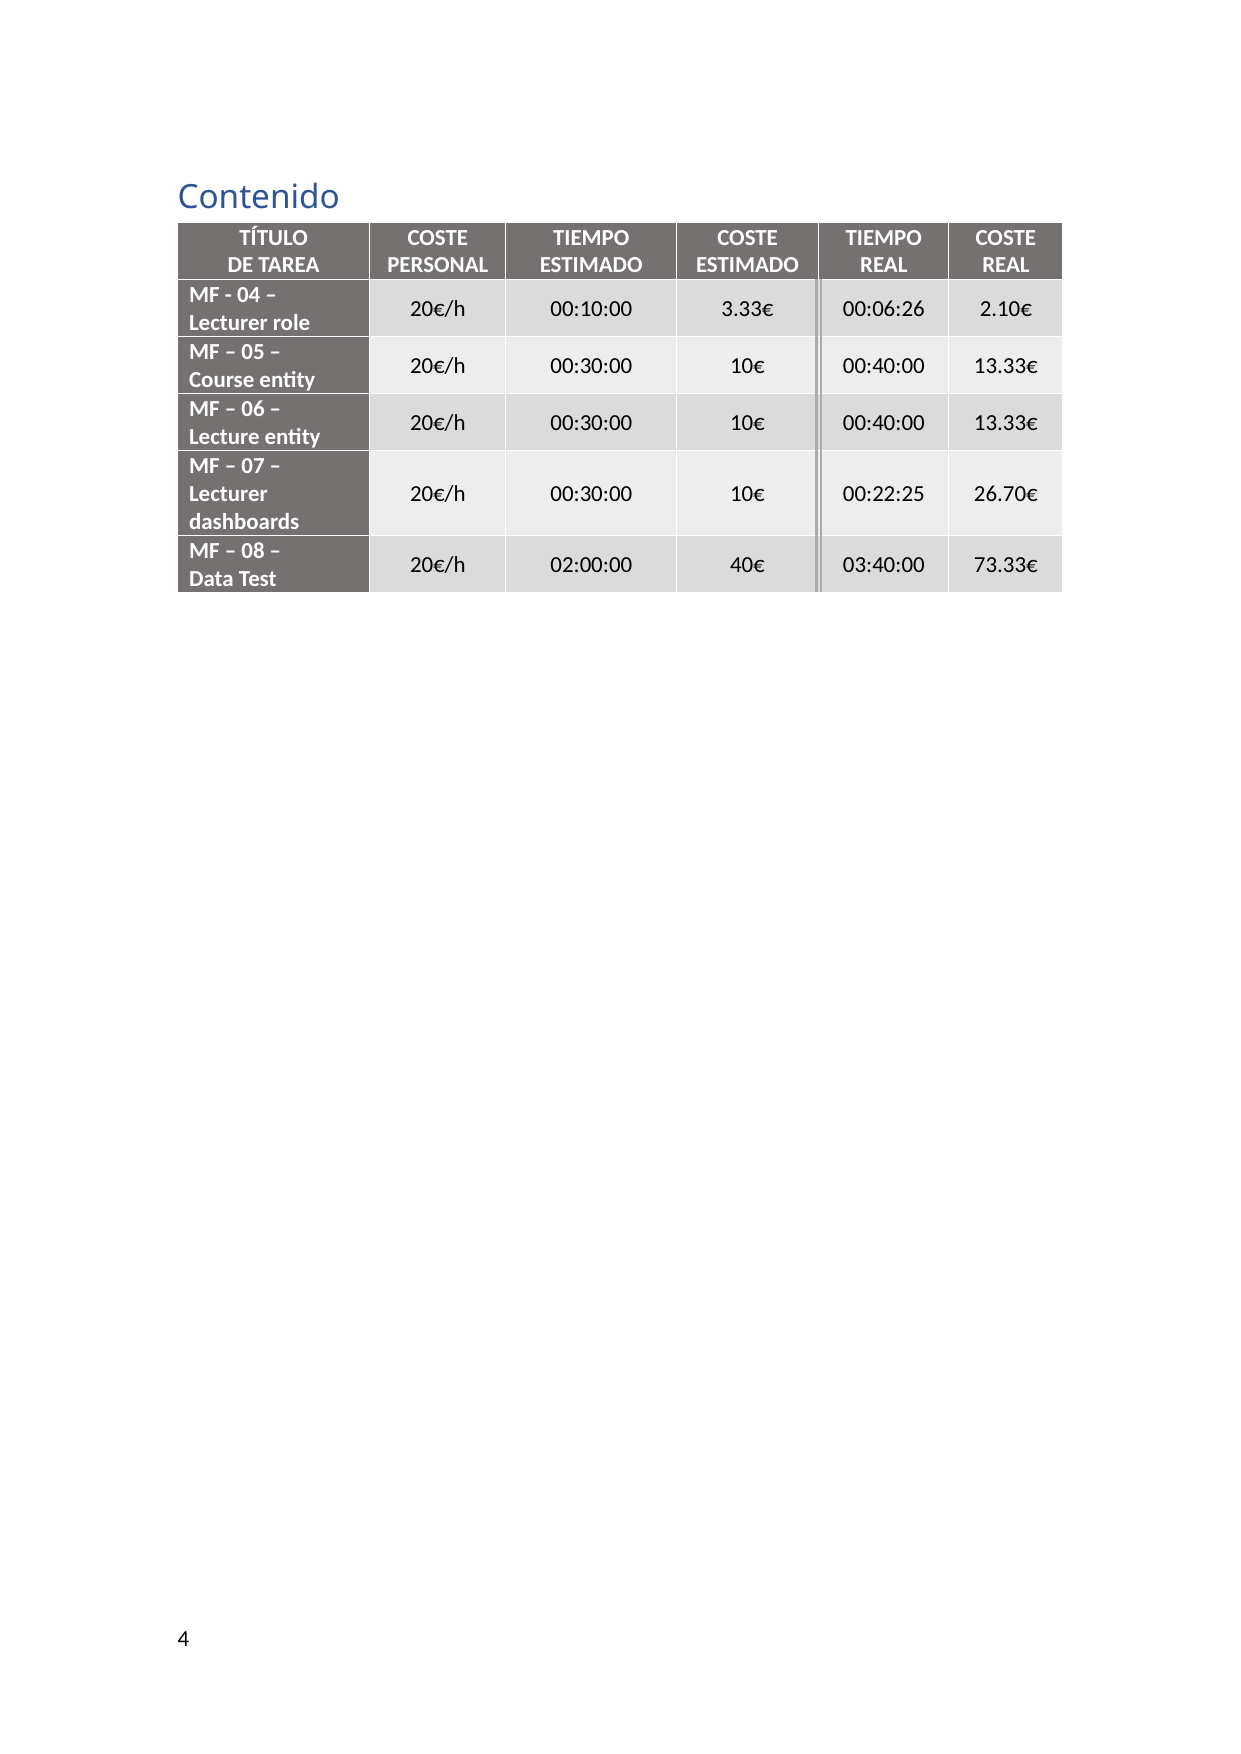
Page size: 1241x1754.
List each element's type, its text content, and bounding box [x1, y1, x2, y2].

table_header TÍTULO DE TAREA [178, 223, 369, 279]
table_header COSTE REAL [949, 223, 1062, 279]
table_cell MF – 08 – Data Test [178, 536, 369, 592]
table_cell 10€ [677, 337, 815, 393]
table_header COSTE PERSONAL [370, 223, 505, 279]
table_cell 13.33€ [949, 337, 1062, 393]
table_cell 26.70€ [949, 451, 1062, 535]
table_cell 20€/h [370, 337, 505, 393]
table_cell 73.33€ [949, 536, 1062, 592]
table_cell 00:06:26 [822, 280, 948, 336]
table_cell 00:30:00 [506, 394, 676, 450]
table_header TIEMPO REAL [819, 223, 948, 279]
table_cell MF – 05 – Course entity [178, 337, 369, 393]
table_cell 13.33€ [949, 394, 1062, 450]
table_cell MF – 06 – Lecture entity [178, 394, 369, 450]
table_cell 3.33€ [677, 280, 815, 336]
table_cell 02:00:00 [506, 536, 676, 592]
subtitle Contenido [177, 173, 1063, 218]
table_cell 2.10€ [949, 280, 1062, 336]
table_cell 20€/h [370, 451, 505, 535]
table_cell 20€/h [370, 280, 505, 336]
table_cell 10€ [677, 451, 815, 535]
table_cell 00:40:00 [822, 337, 948, 393]
table_cell 03:40:00 [822, 536, 948, 592]
table_cell 00:30:00 [506, 337, 676, 393]
table_cell 20€/h [370, 394, 505, 450]
table_cell 00:40:00 [822, 394, 948, 450]
table_cell 40€ [677, 536, 815, 592]
table_cell 20€/h [370, 536, 505, 592]
table_cell 10€ [677, 394, 815, 450]
table_cell 00:30:00 [506, 451, 676, 535]
table_header TIEMPO ESTIMADO [506, 223, 676, 279]
table_header COSTE ESTIMADO [677, 223, 818, 279]
table_cell 00:22:25 [822, 451, 948, 535]
table_cell MF - 04 – Lecturer role [178, 280, 369, 336]
table_cell 00:10:00 [506, 280, 676, 336]
table_cell MF – 07 – Lecturer dashboards [178, 451, 369, 535]
